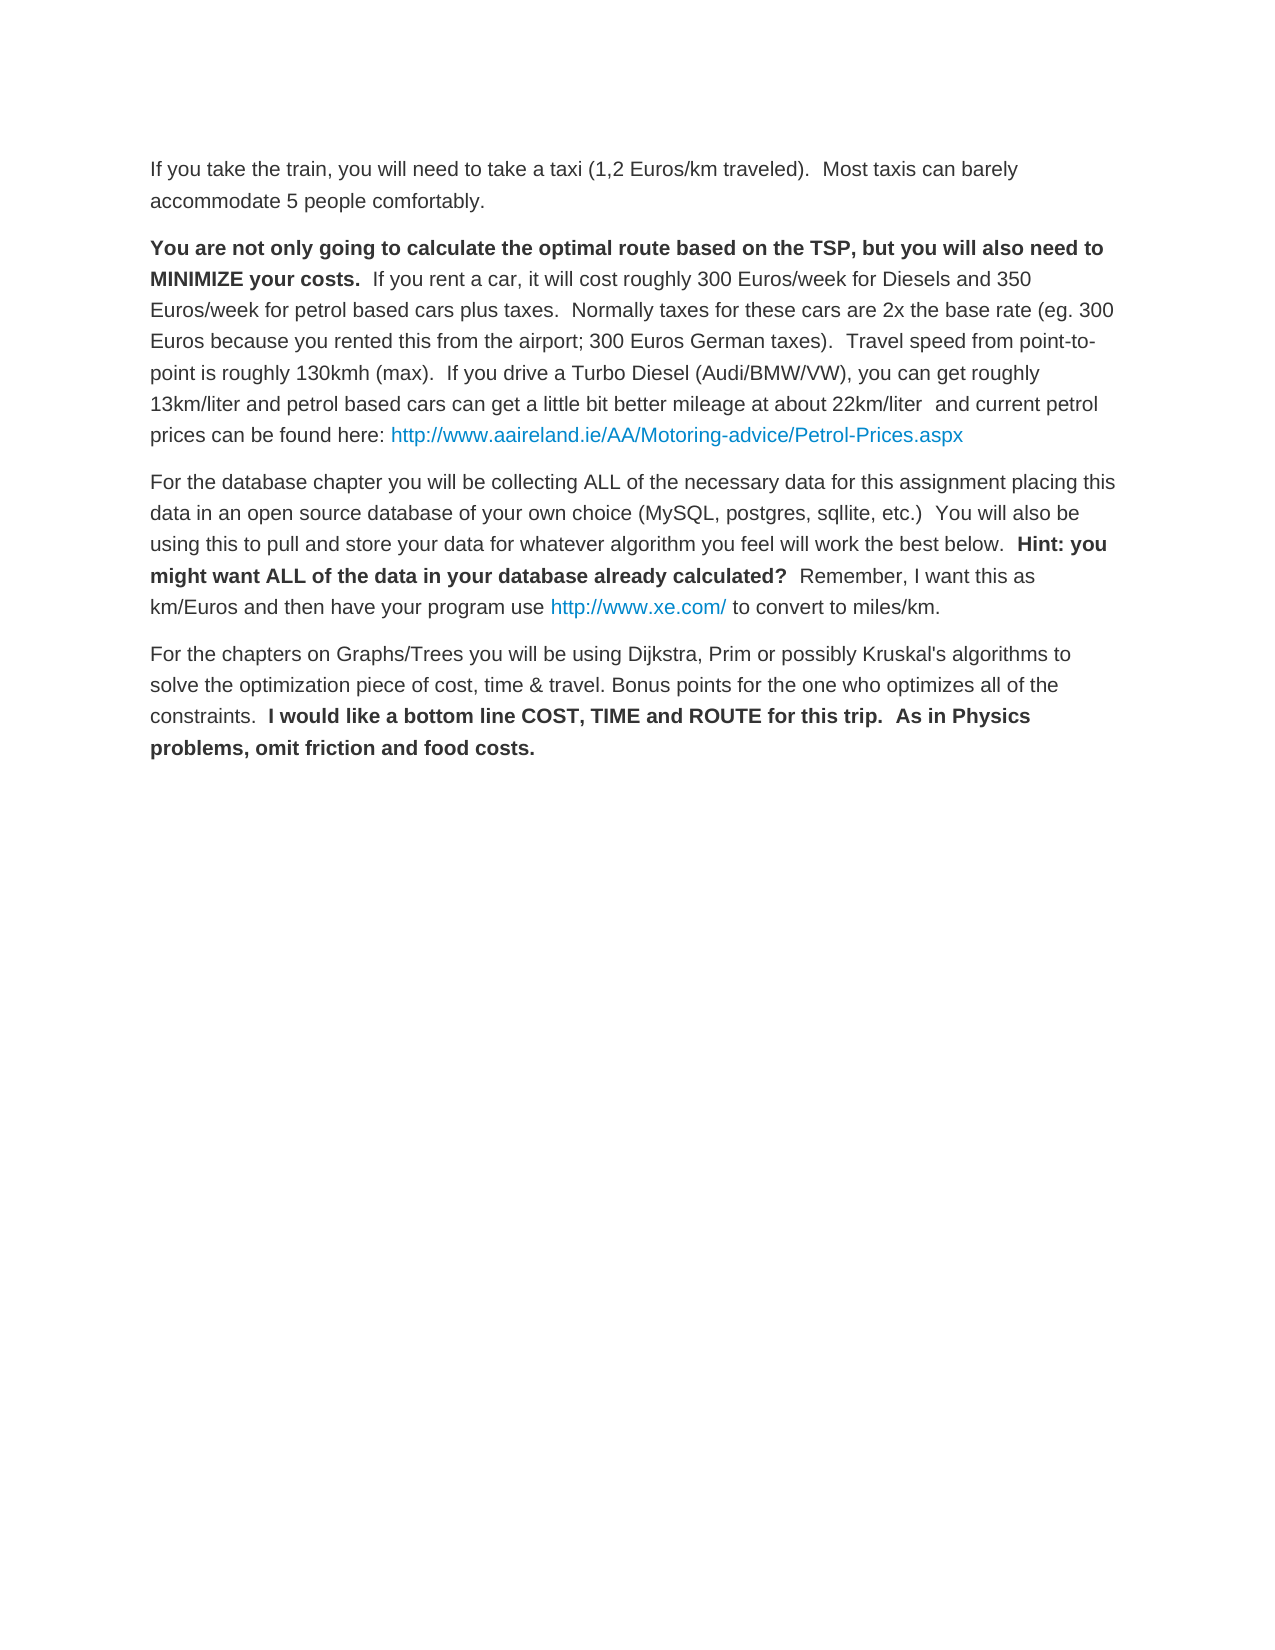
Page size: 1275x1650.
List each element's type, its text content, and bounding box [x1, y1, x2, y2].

text You are not only going to calculate the optimal route based on the TSP, but you will also need to MINIMIZE your costs. If you rent a car, it will cost roughly 300 Euros/week for Diesels and 350 Euros/week for petrol based cars plus taxes. Normally taxes for these cars are 2x the base rate (eg. 300 Euros because you rented this from the airport; 300 Euros German taxes). Travel speed from point-to-point is roughly 130kmh (max). If you drive a Turbo Diesel (Audi/BMW/VW), you can get roughly 13km/liter and petrol based cars can get a little bit better mileage at about 22km/liter and current petrol prices can be found here: http://www.aaireland.ie/AA/Motoring-advice/Petrol-Prices.aspx [150, 228, 1125, 447]
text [150, 150, 1125, 212]
text For the database chapter you will be collecting ALL of the necessary data for this assignment placing this data in an open source database of your own choice (MySQL, postgres, sqllite, etc.) You will also be using this to pull and store your data for whatever algorithm you feel will work the best below. Hint: you might want ALL of the data in your database already calculated? Remember, I want this as km/Euros and then have your program use http://www.xe.com/ to convert to miles/km. [150, 462, 1125, 619]
text For the chapters on Graphs/Trees you will be using Dijkstra, Prim or possibly Kruskal's algorithms to solve the optimization piece of cost, time & travel. Bonus points for the one who optimizes all of the constraints. I would like a bottom line COST, TIME and ROUTE for this trip. As in Physics problems, omit friction and food costs. [150, 634, 1125, 759]
